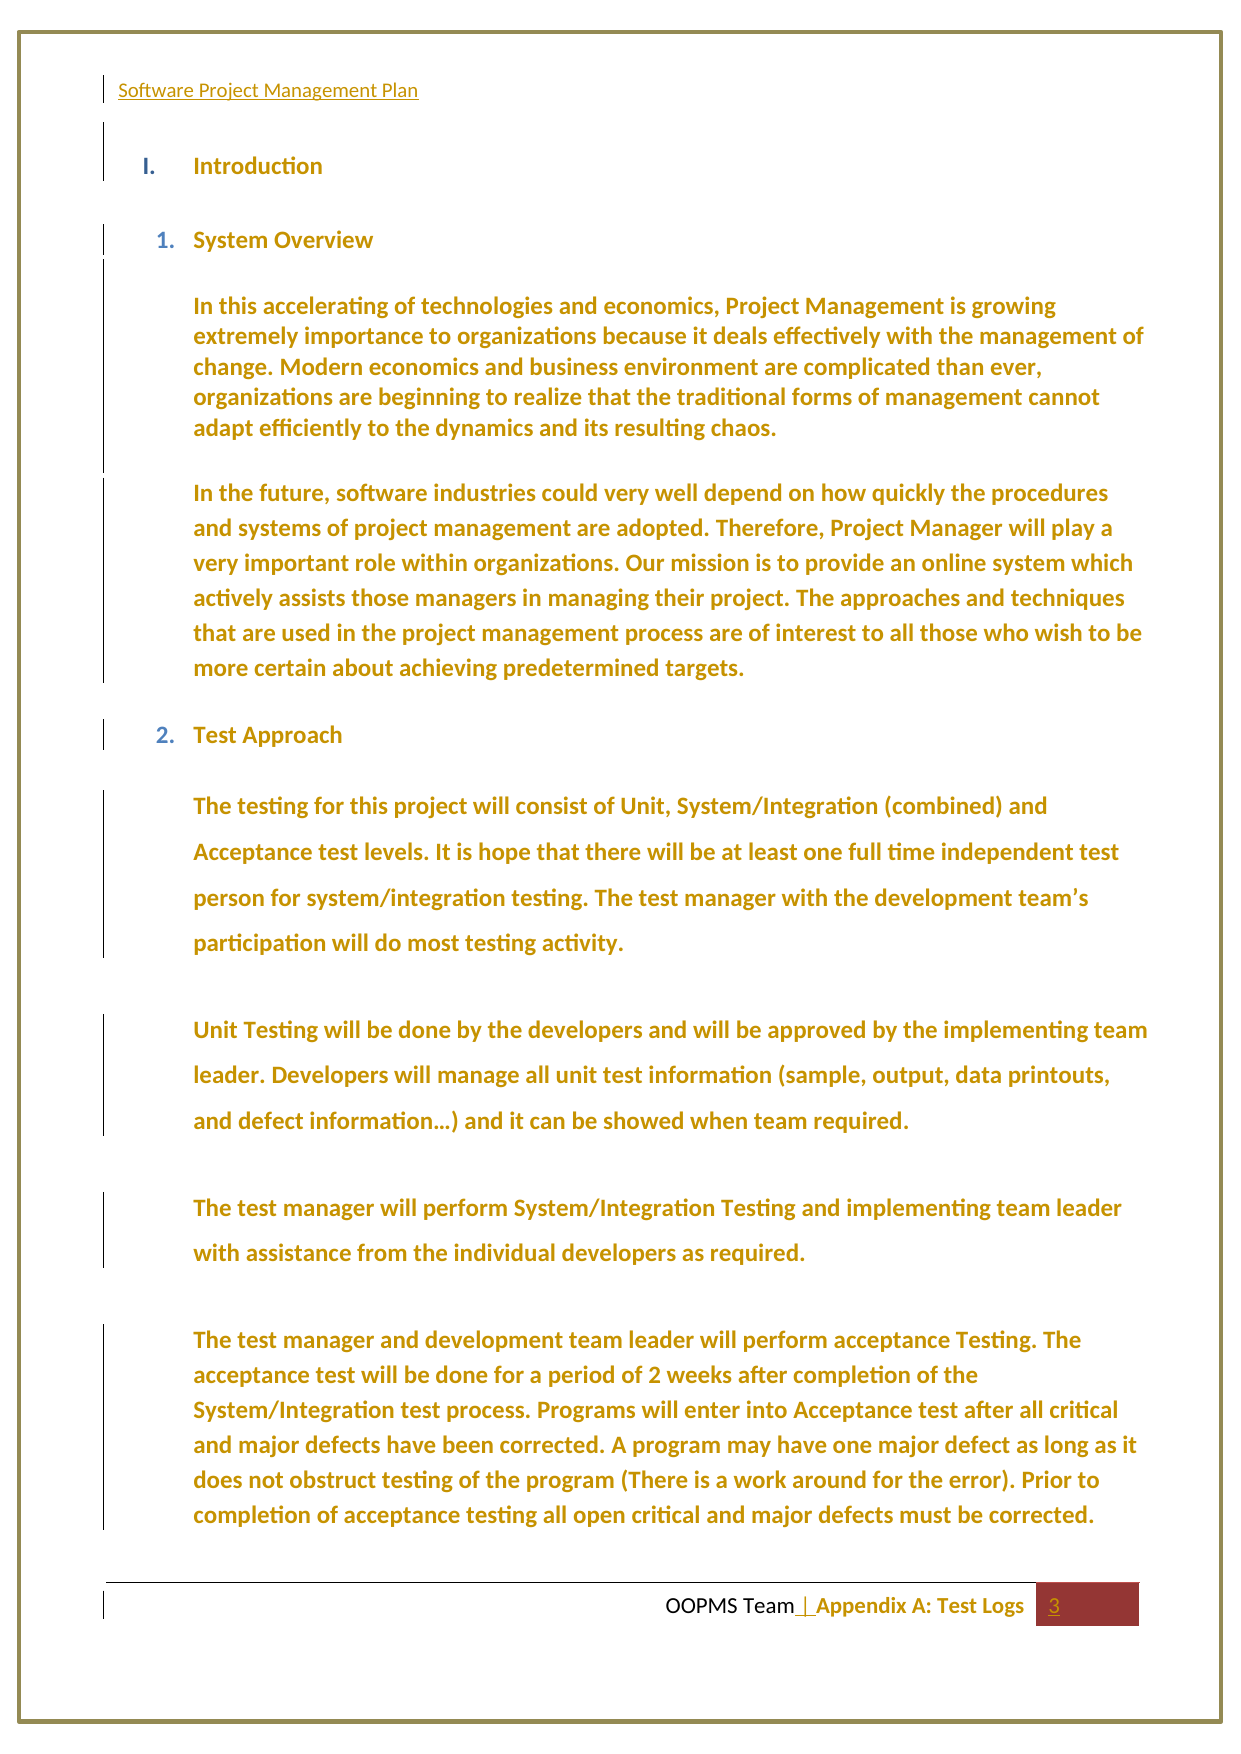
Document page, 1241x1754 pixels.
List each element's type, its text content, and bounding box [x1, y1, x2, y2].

list In the future, software industries could very well depend on how quickly the procedures and systems of project management are adopted. Therefore, Project Manager will play a very important role within organizations. Our mission is to provide an online system which actively assists those managers in managing their project. The approaches and techniques that are used in the project management process are of interest to all those who wish to be more certain about achieving predetermined targets. [193, 478, 1152, 715]
list The testing for this project will consist of Unit, System/Integration (combined) and Acceptance test levels. It is hope that there will be at least one full time independent test person for system/integration testing. The test manager with the development team’s participation will do most testing activity. [193, 790, 1152, 1000]
list The test manager and development team leader will perform acceptance Testing. The acceptance test will be done for a period of 2 weeks after completion of the System/Integration test process. Programs will enter into Acceptance test after all critical and major defects have been corrected. A program may have one major defect as long as it does not obstruct testing of the program (There is a work around for the error). Prior to completion of acceptance testing all open critical and major defects must be corrected. [193, 1324, 1152, 1562]
subtitle Test Approach [156, 719, 1152, 786]
subtitle System Overview [156, 224, 1152, 255]
list Unit Testing will be done by the developers and will be approved by the implementing team leader. Developers will manage all unit test information (sample, output, data printouts, and defect information…) and it can be showed when team required. [193, 1014, 1152, 1178]
list The test manager will perform System/Integration Testing and implementing team leader with assistance from the individual developers as required. [193, 1192, 1152, 1310]
text In this accelerating of technologies and economics, Project Management is growing extremely importance to organizations because it deals effectively with the management of change. Modern economics and business environment are complicated than ever, organizations are beginning to realize that the traditional forms of management cannot adapt efficiently to the dynamics and its resulting chaos. [193, 290, 1152, 443]
subtitle Introduction [156, 150, 1152, 219]
